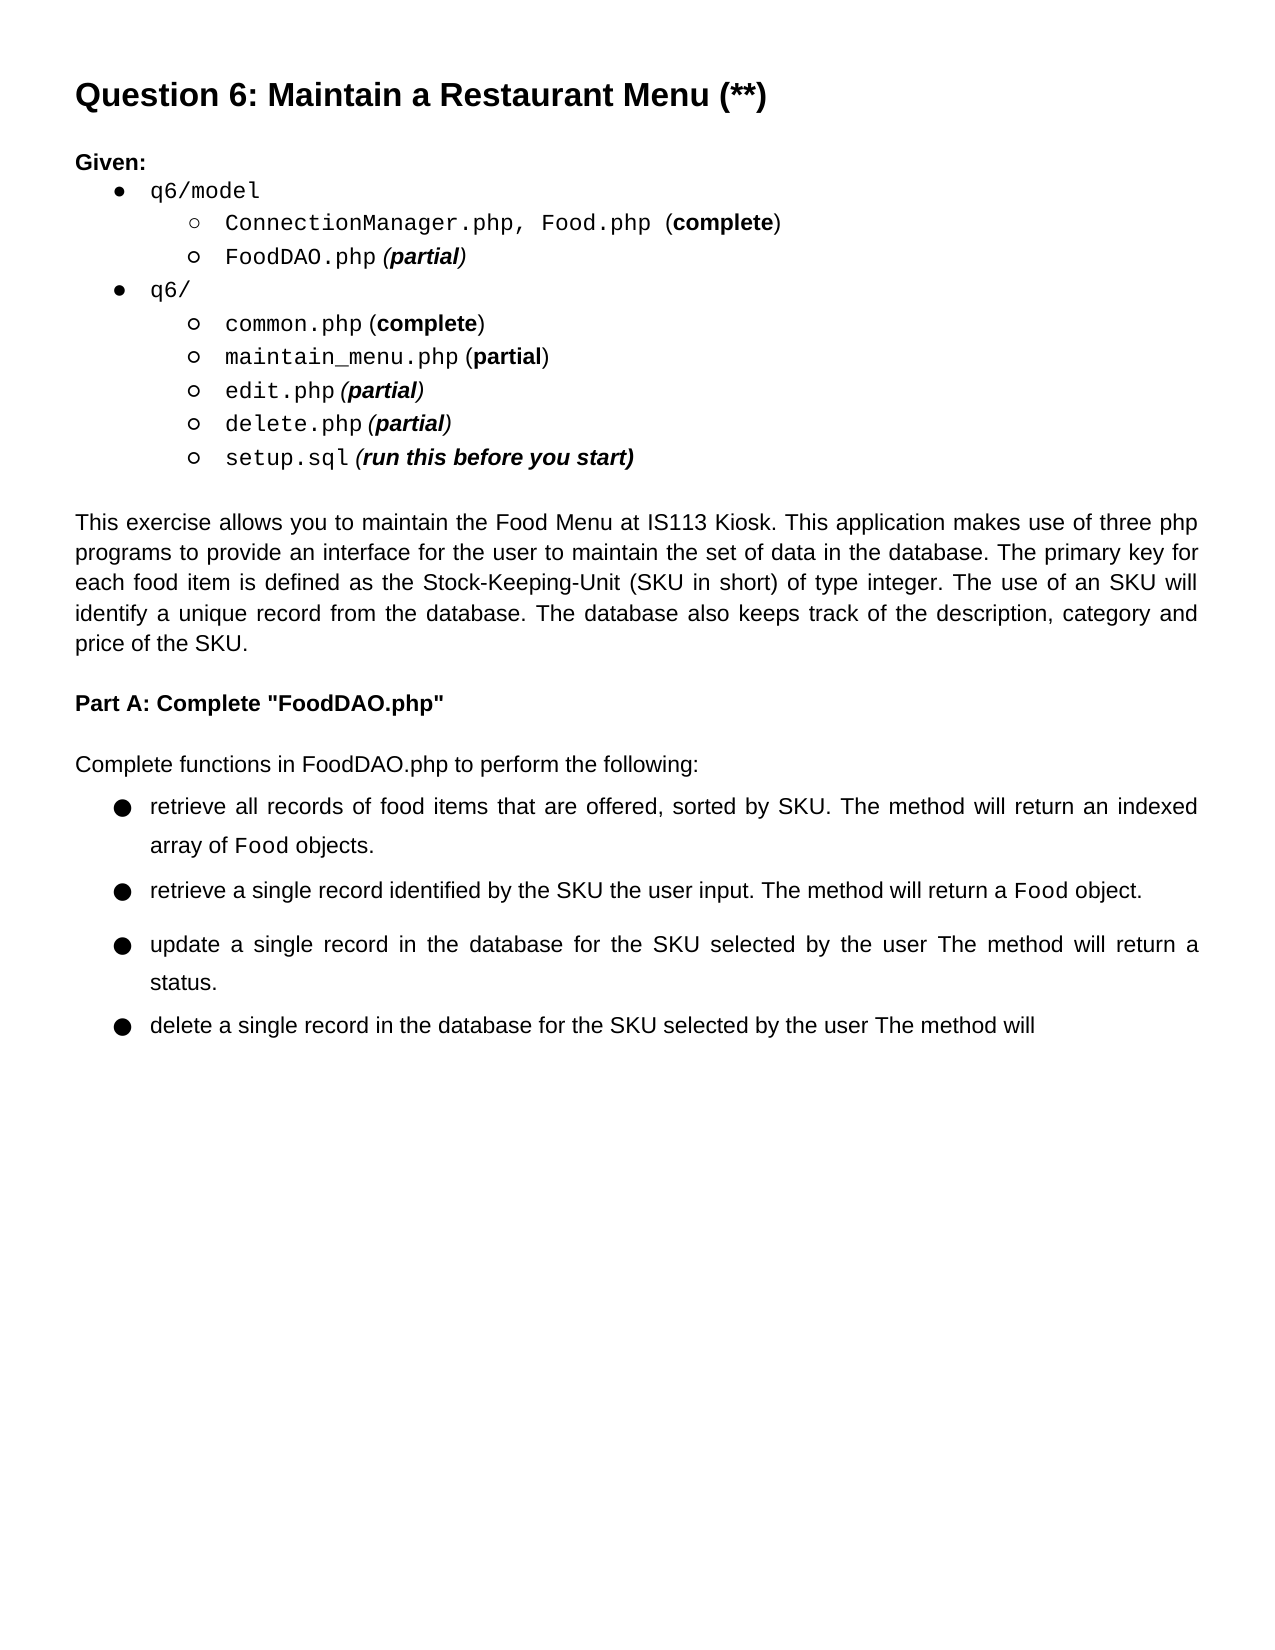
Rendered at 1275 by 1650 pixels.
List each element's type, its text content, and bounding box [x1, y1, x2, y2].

list common.php (complete) [187, 309, 1200, 338]
list edit.php (partial) [187, 376, 1200, 405]
list update a single record in the database for the SKU selected by the user The method will return a status. [112, 918, 1200, 995]
list maintain_menu.php (partial) [187, 342, 1200, 372]
text Question 6: Maintain a Restaurant Menu (**) [75, 75, 1200, 113]
text This exercise allows you to maintain the Food Menu at IS113 Kiosk. This application makes use of three php programs to provide an interface for the user to maintain the set of data in the database. The primary key for each food item is defined as the Stock-Keeping-Unit (SKU in short) of type integer. The use of an SKU will identify a unique record from the database. The database also keeps track of the description, category and price of the SKU. [75, 509, 1200, 656]
list delete.php (partial) [187, 409, 1200, 439]
list retrieve a single record identified by the SKU the user input. The method will return a Food object. [112, 864, 1200, 911]
list setup.sql (run this before you start) [187, 443, 1200, 472]
list retrieve all records of food items that are offered, sorted by SKU. The method will return an indexed array of Food objects. [112, 781, 1200, 860]
list ConnectionManager.php, Food.php (complete) [187, 209, 1200, 238]
list q6/ [112, 275, 1200, 304]
list FoodDAO.php (partial) [187, 242, 1200, 271]
text Given: [75, 149, 1200, 176]
list delete a single record in the database for the SKU selected by the user The method will [112, 999, 1200, 1046]
text Complete functions in FoodDAO.php to perform the following: [75, 751, 1200, 777]
list q6/model [112, 179, 1200, 206]
text Part A: Complete "FoodDAO.php" [75, 690, 1200, 716]
